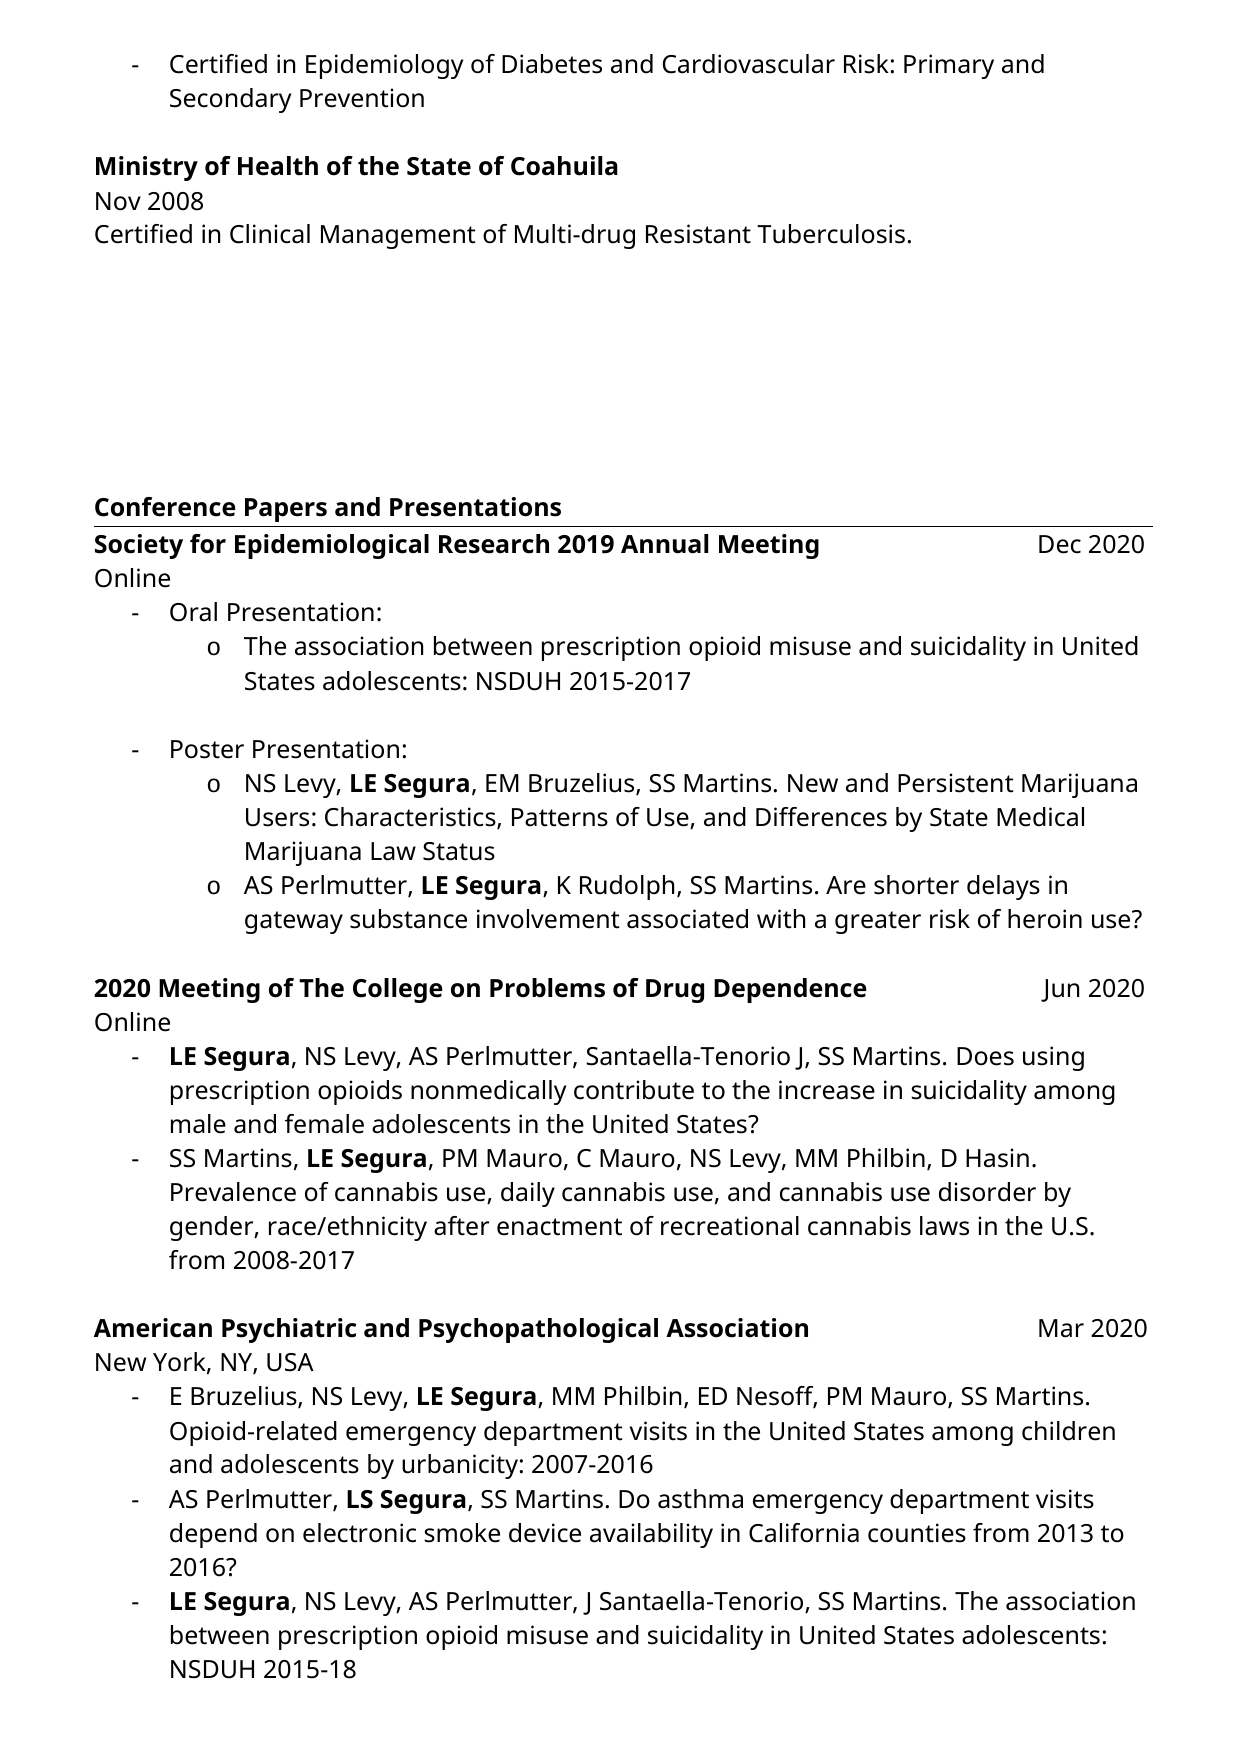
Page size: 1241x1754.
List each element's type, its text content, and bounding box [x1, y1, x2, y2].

list AS Perlmutter, LS Segura, SS Martins. Do asthma emergency department visits depend on electronic smoke device availability in California counties from 2013 to 2016? [131, 1481, 1153, 1583]
list LE Segura, NS Levy, AS Perlmutter, Santaella-Tenorio J, SS Martins. Does using prescription opioids nonmedically contribute to the increase in suicidality among male and female adolescents in the United States? [131, 1038, 1153, 1141]
text American Psychiatric and Psychopathological Association Mar 2020 [94, 1311, 1153, 1345]
list Oral Presentation: [131, 595, 1153, 629]
list LE Segura, NS Levy, AS Perlmutter, J Santaella-Tenorio, SS Martins. The association between prescription opioid misuse and suicidality in United States adolescents: NSDUH 2015-18 [131, 1583, 1153, 1686]
list Certified in Epidemiology of Diabetes and Cardiovascular Risk: Primary and Secondary Prevention [131, 47, 1153, 115]
text Society for Epidemiological Research 2019 Annual Meeting Dec 2020 [94, 527, 1153, 561]
text Certified in Clinical Management of Multi-drug Resistant Tuberculosis. [94, 217, 1153, 251]
text Conference Papers and Presentations [94, 490, 1153, 526]
text New York, NY, USA [94, 1345, 1153, 1379]
text Ministry of Health of the State of Coahuila Nov 2008 [94, 149, 1153, 217]
list AS Perlmutter, LE Segura, K Rudolph, SS Martins. Are shorter delays in gateway substance involvement associated with a greater risk of heroin use? [206, 868, 1153, 936]
list SS Martins, LE Segura, PM Mauro, C Mauro, NS Levy, MM Philbin, D Hasin. Prevalence of cannabis use, daily cannabis use, and cannabis use disorder by gender, race/ethnicity after enactment of recreational cannabis laws in the U.S. from 2008-2017 [131, 1141, 1153, 1277]
list E Bruzelius, NS Levy, LE Segura, MM Philbin, ED Nesoff, PM Mauro, SS Martins. Opioid-related emergency department visits in the United States among children and adolescents by urbanicity: 2007-2016 [131, 1379, 1153, 1481]
text 2020 Meeting of The College on Problems of Drug Dependence Jun 2020 [94, 970, 1153, 1004]
list The association between prescription opioid misuse and suicidality in United States adolescents: NSDUH 2015-2017 [206, 629, 1153, 697]
list NS Levy, LE Segura, EM Bruzelius, SS Martins. New and Persistent Marijuana Users: Characteristics, Patterns of Use, and Differences by State Medical Marijuana Law Status [206, 766, 1153, 868]
list Poster Presentation: [131, 731, 1153, 766]
text Online [94, 1004, 1153, 1038]
text Online [94, 561, 1153, 595]
